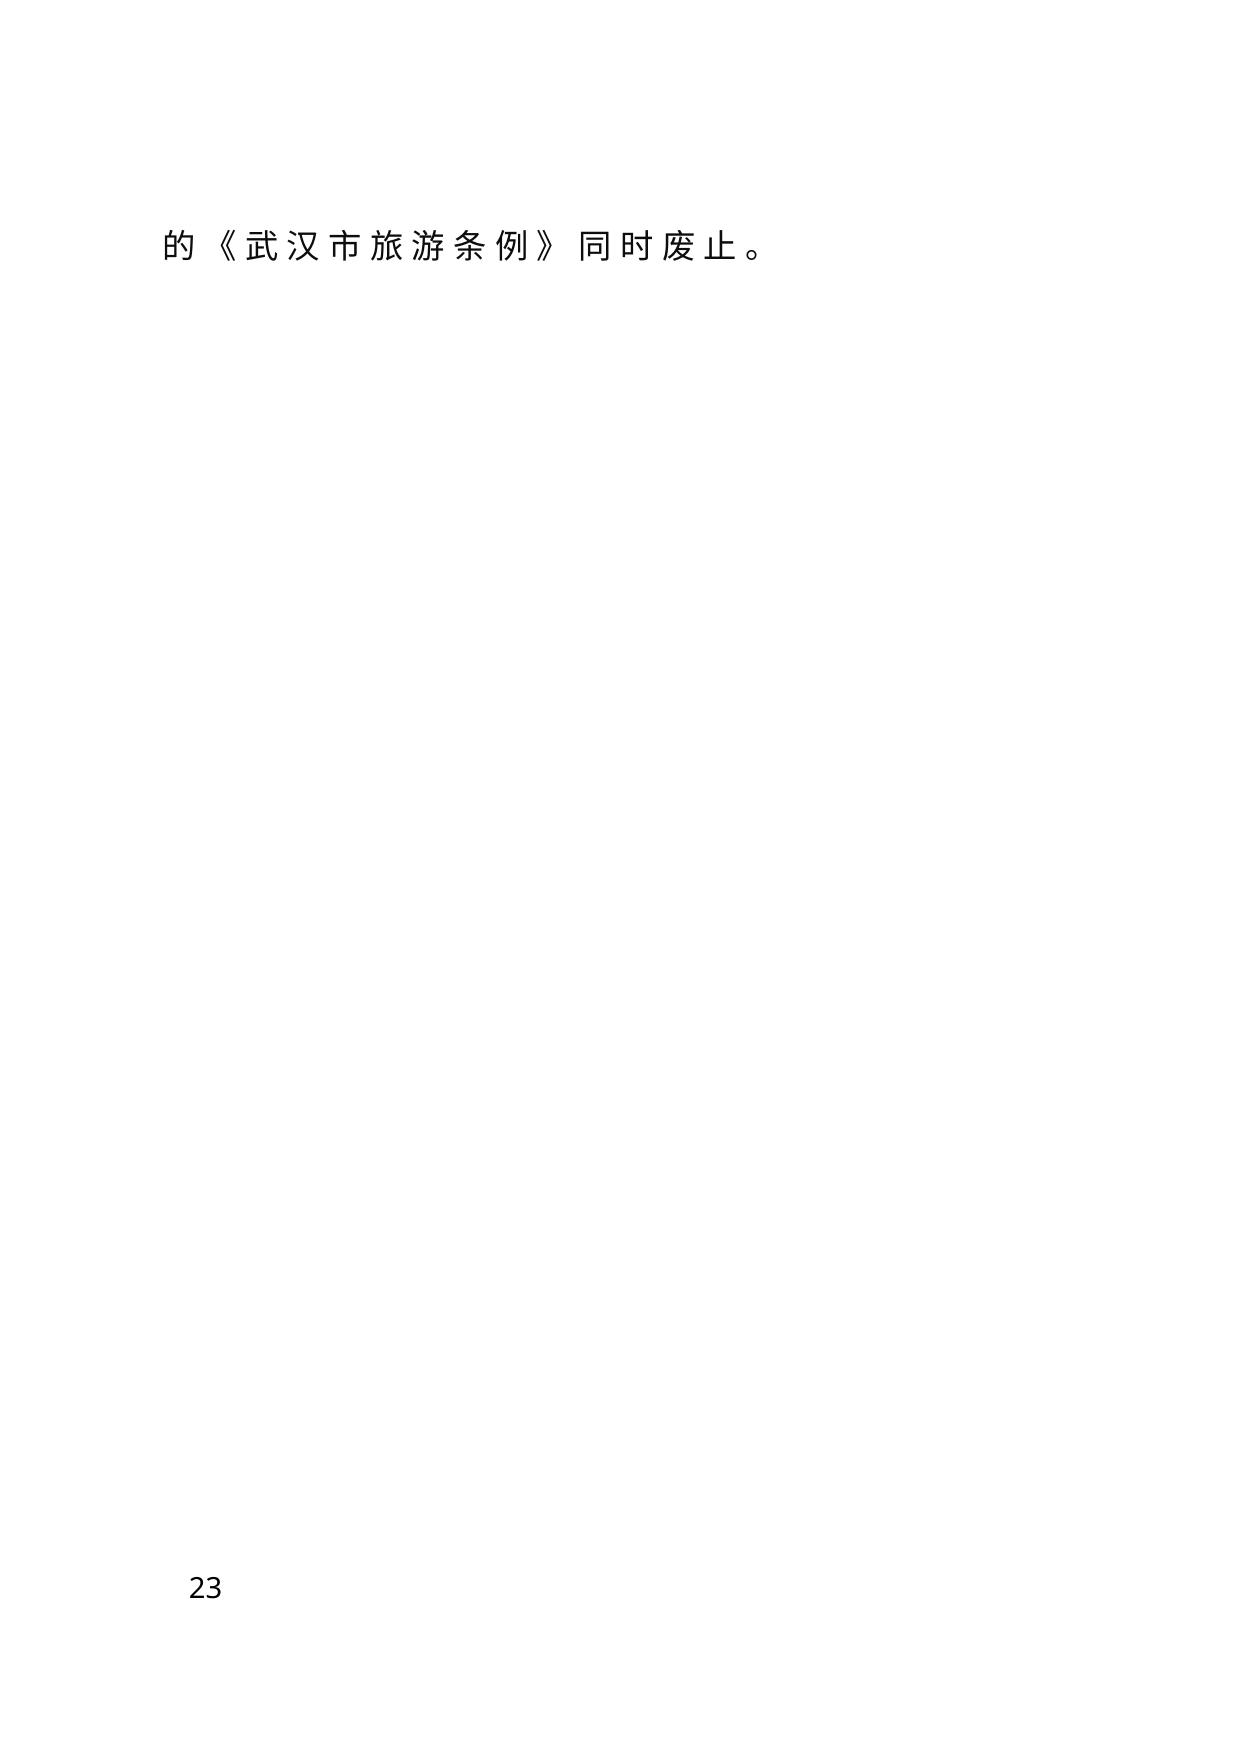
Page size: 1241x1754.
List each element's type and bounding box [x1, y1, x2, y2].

text [162, 213, 1078, 274]
